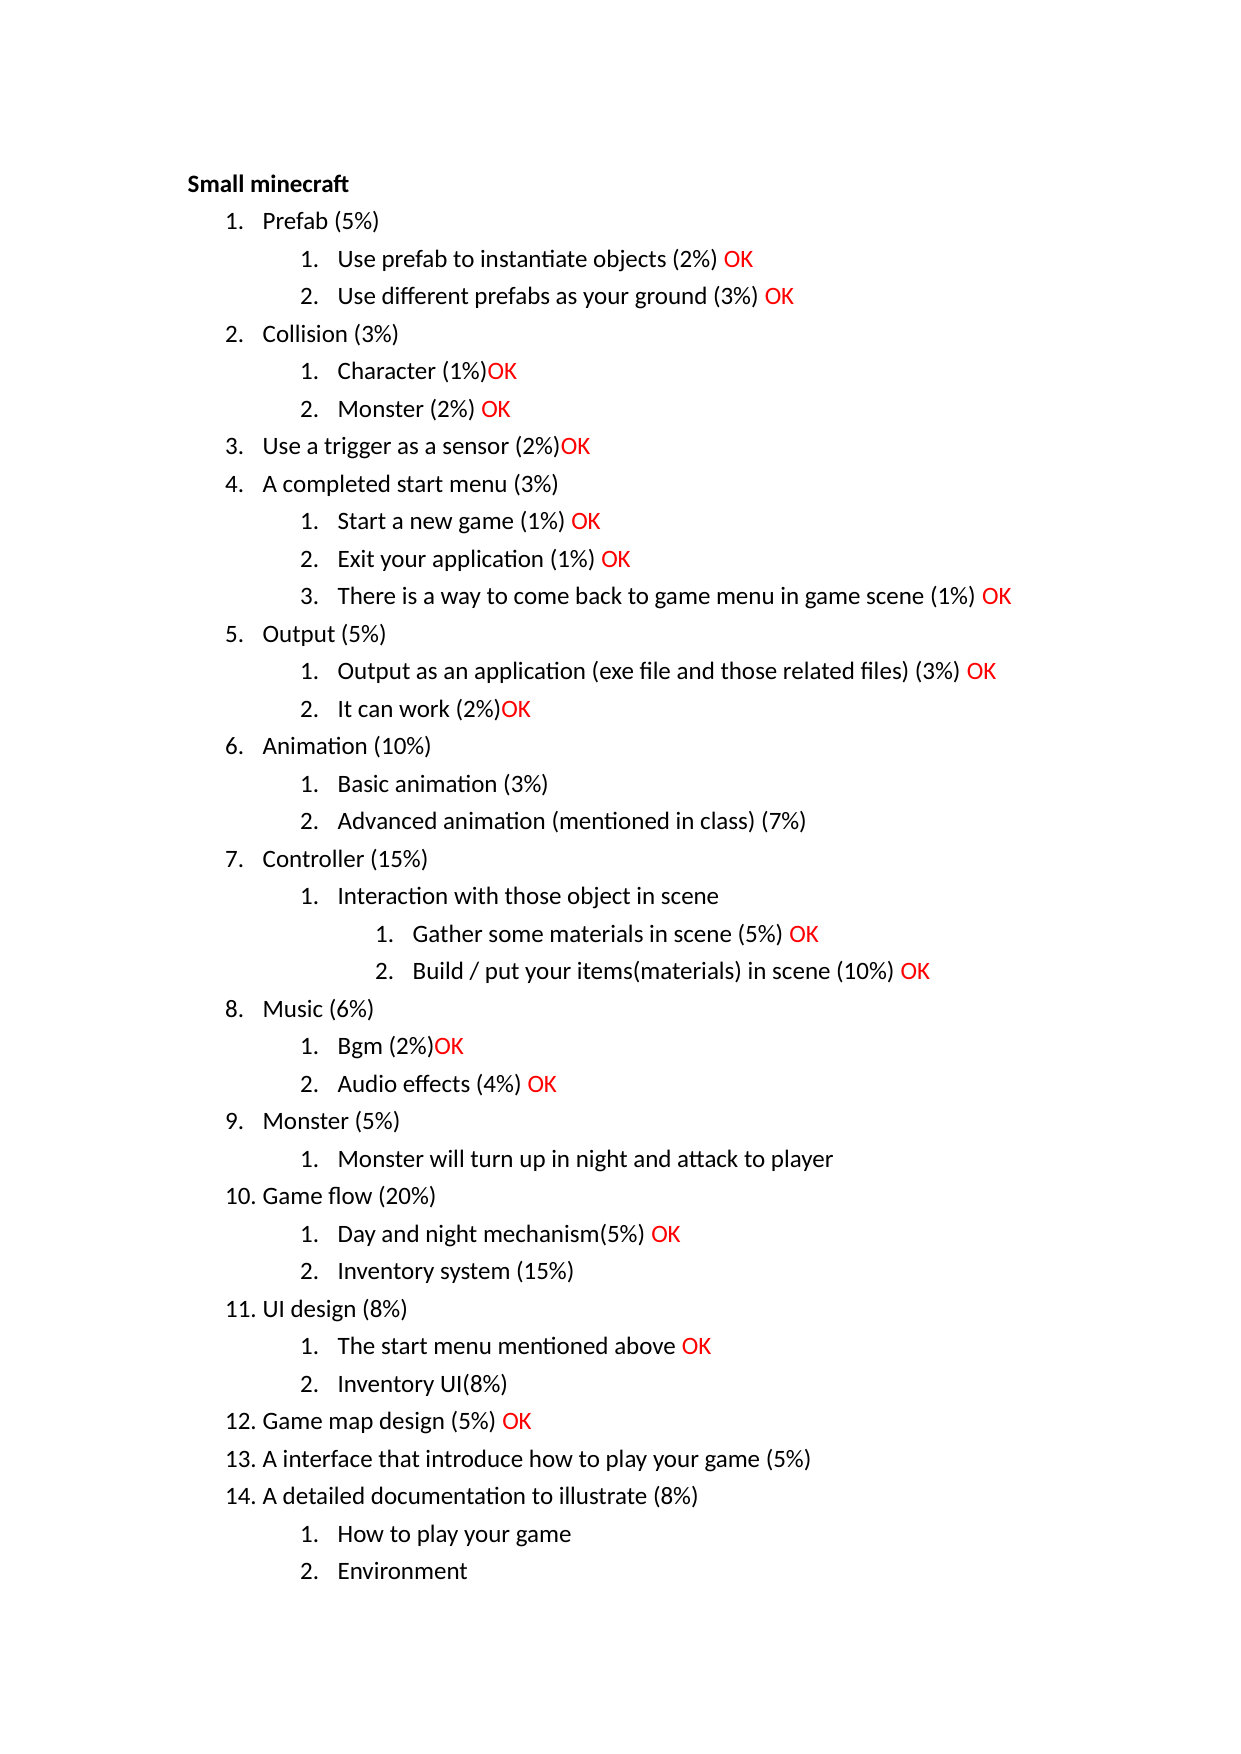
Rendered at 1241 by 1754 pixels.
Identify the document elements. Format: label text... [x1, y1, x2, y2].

list Exit your application (1%) OK [300, 539, 1053, 577]
list There is a way to come back to game menu in game scene (1%) OK [300, 577, 1053, 614]
list Character (1%)OK [300, 352, 1053, 389]
list Inventory UI(8%) [300, 1364, 1053, 1402]
list Environment [300, 1552, 1053, 1589]
list Bgm (2%)OK [300, 1027, 1053, 1064]
list The start menu mentioned above OK [300, 1327, 1053, 1364]
list Prefab (5%) [225, 202, 1053, 239]
list Use a trigger as a sensor (2%)OK [225, 427, 1053, 464]
list A completed start menu (3%) [225, 464, 1053, 502]
list Monster (5%) [225, 1102, 1053, 1139]
list Output as an application (exe file and those related files) (3%) OK [300, 652, 1053, 689]
list Monster (2%) OK [300, 389, 1053, 427]
list A interface that introduce how to play your game (5%) [225, 1439, 1053, 1477]
list Game flow (20%) [225, 1177, 1053, 1214]
list Music (6%) [225, 989, 1053, 1027]
list Controller (15%) [225, 839, 1053, 877]
list How to play your game [300, 1514, 1053, 1552]
list It can work (2%)OK [300, 689, 1053, 727]
list Use different prefabs as your ground (3%) OK [300, 277, 1053, 314]
list Basic animation (3%) [300, 764, 1053, 802]
list Audio effects (4%) OK [300, 1064, 1053, 1102]
list Advanced animation (mentioned in class) (7%) [300, 802, 1053, 839]
list Game map design (5%) OK [225, 1402, 1053, 1439]
list Collision (3%) [225, 314, 1053, 352]
list Use prefab to instantiate objects (2%) OK [300, 239, 1053, 277]
list Start a new game (1%) OK [300, 502, 1053, 539]
list Day and night mechanism(5%) OK [300, 1214, 1053, 1252]
list A detailed documentation to illustrate (8%) [225, 1477, 1053, 1514]
list Output (5%) [225, 614, 1053, 652]
list UI design (8%) [225, 1289, 1053, 1327]
text Small minecraft [187, 164, 1053, 202]
list Inventory system (15%) [300, 1252, 1053, 1289]
list Monster will turn up in night and attack to player [300, 1139, 1053, 1177]
list Animation (10%) [225, 727, 1053, 764]
list Interaction with those object in scene [300, 877, 1053, 914]
list Build / put your items(materials) in scene (10%) OK [375, 952, 1053, 989]
list Gather some materials in scene (5%) OK [375, 914, 1053, 952]
